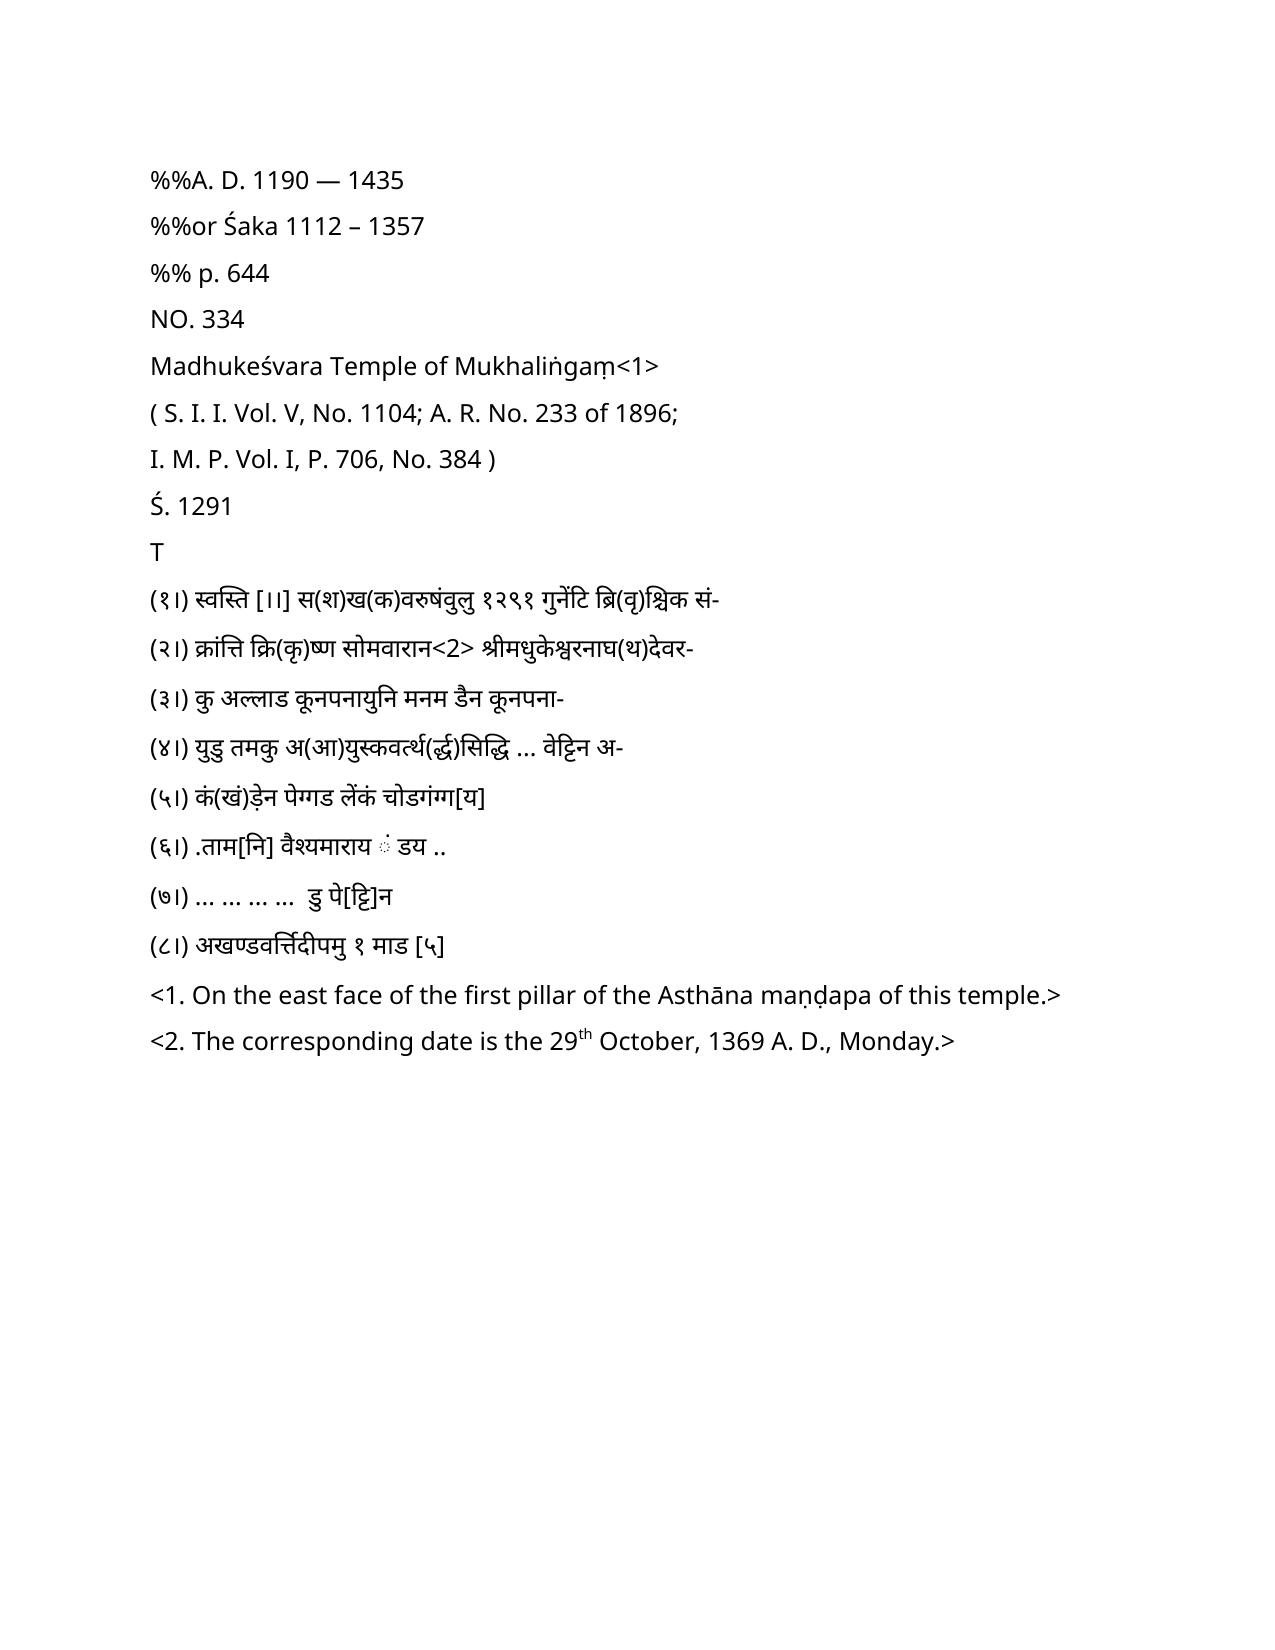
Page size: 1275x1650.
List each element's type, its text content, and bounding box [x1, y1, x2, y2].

text (२।) क्रांत्ति क्रि(कृ)ष्ण सोमवारान<2> श्रीमधुकेश्वरनाघ(थ)देवर- [150, 631, 1125, 668]
text <1. On the east face of the first pillar of the Asthāna maṇḍapa of this temple.> [150, 977, 1125, 1011]
text (८।) अखण्डवर्त्तिदीपमु १ माड [५] [150, 928, 1125, 965]
text (६।) .ताम[नि] वैश्यमाराय ं डय .. [150, 829, 1125, 866]
text Madhukeśvara Temple of Mukhaliṅgaṃ<1> [150, 349, 1125, 383]
text I. M. P. Vol. I, P. 706, No. 384 ) [150, 442, 1125, 476]
text %%A. D. 1190 ― 1435 [150, 162, 1125, 197]
text Ś. 1291 [150, 488, 1125, 522]
text (३।) कु अल्लाड कूनपनायुनि मनम डैन कूनपना- [150, 681, 1125, 717]
text (४।) युडु तमकु अ(आ)युस्कवर्त्थ(र्द्ध)सिद्धि ... वेट्टिन अ- [150, 730, 1125, 767]
text %% p. 644 [150, 256, 1125, 290]
text <2. The corresponding date is the 29th October, 1369 A. D., Monday.> [150, 1024, 1125, 1058]
text T [150, 535, 1125, 569]
text ( S. I. I. Vol. V, No. 1104; A. R. No. 233 of 1896; [150, 395, 1125, 429]
text (७।) ... ... ... ... डु पे[ट्टि]न [150, 878, 1125, 915]
text NO. 334 [150, 302, 1125, 336]
text (१।) स्वस्ति [।।] स(श)ख(क)वरुषंवुलु १२९१ गुनेंटि ब्रि(वृ)श्चिक सं- [150, 582, 1125, 618]
text (५।) कं(खं)ड़ेन पेग्गड लेंकं चोडगंग्ग[य] [150, 779, 1125, 816]
text %%or Śaka 1112 – 1357 [150, 209, 1125, 243]
